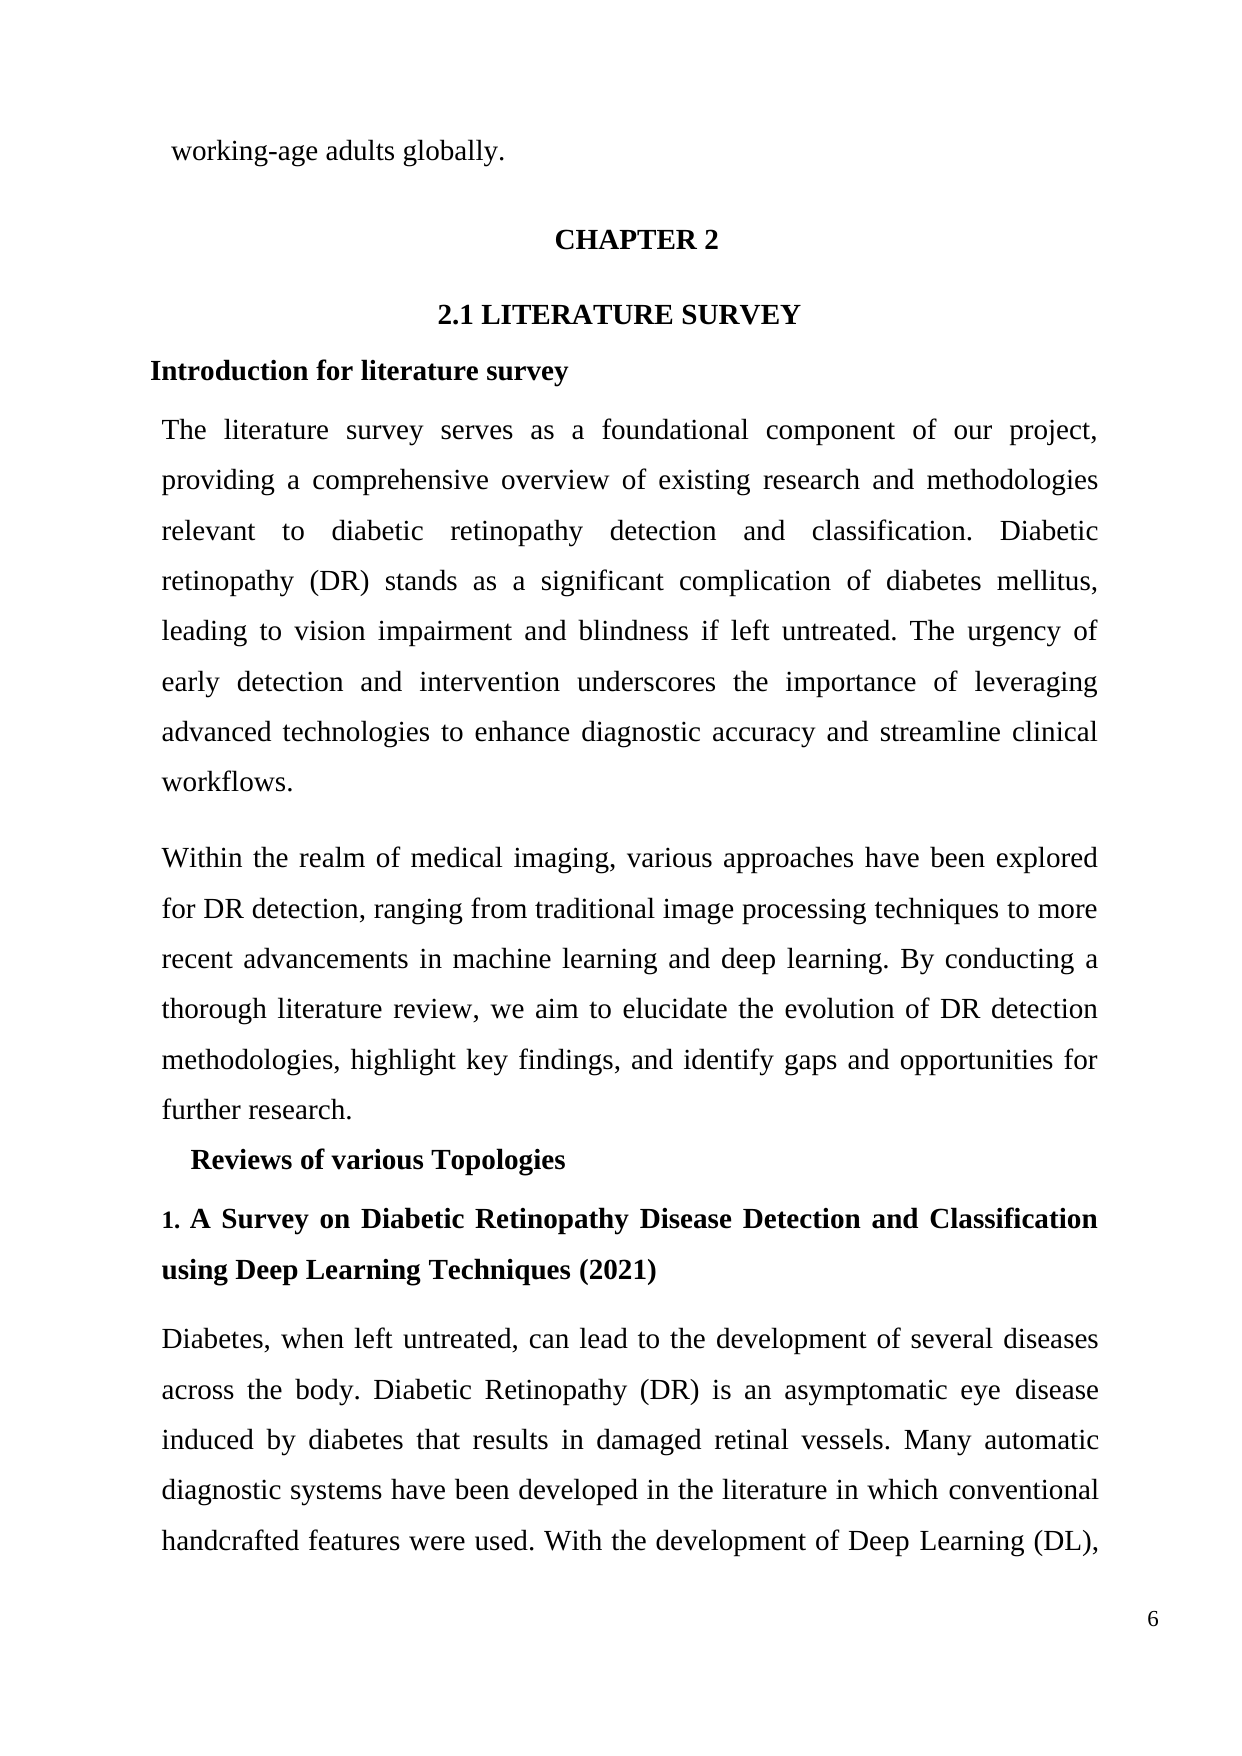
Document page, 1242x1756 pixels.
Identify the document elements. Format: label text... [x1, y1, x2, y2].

text The literature survey serves as a foundational component of our project, providing a comprehensive overview of existing research and methodologies relevant to diabetic retinopathy detection and classification. Diabetic retinopathy (DR) stands as a significant complication of diabetes mellitus, leading to vision impairment and blindness if left untreated. The urgency of early detection and intervention underscores the importance of leveraging advanced technologies to enhance diagnostic accuracy and streamline clinical workflows. [161, 412, 1099, 798]
subtitle A Survey on Diabetic Retinopathy Disease Detection and Classification using Deep Learning Techniques (2021) [161, 1201, 1099, 1286]
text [161, 1321, 1099, 1556]
text Within the realm of medical imaging, various approaches have been explored for DR detection, ranging from traditional image processing techniques to more recent advancements in machine learning and deep learning. By conducting a thorough literature review, we aim to elucidate the evolution of DR detection methodologies, highlight key findings, and identify gaps and opportunities for further research. [161, 841, 1099, 1126]
subtitle Introduction for literature survey [109, 353, 1158, 386]
text 2.1 LITERATURE SURVEY [437, 297, 1158, 331]
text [171, 133, 1099, 167]
text CHAPTER 2 [114, 222, 1158, 255]
subtitle Reviews of various Topologies [161, 1142, 1099, 1176]
